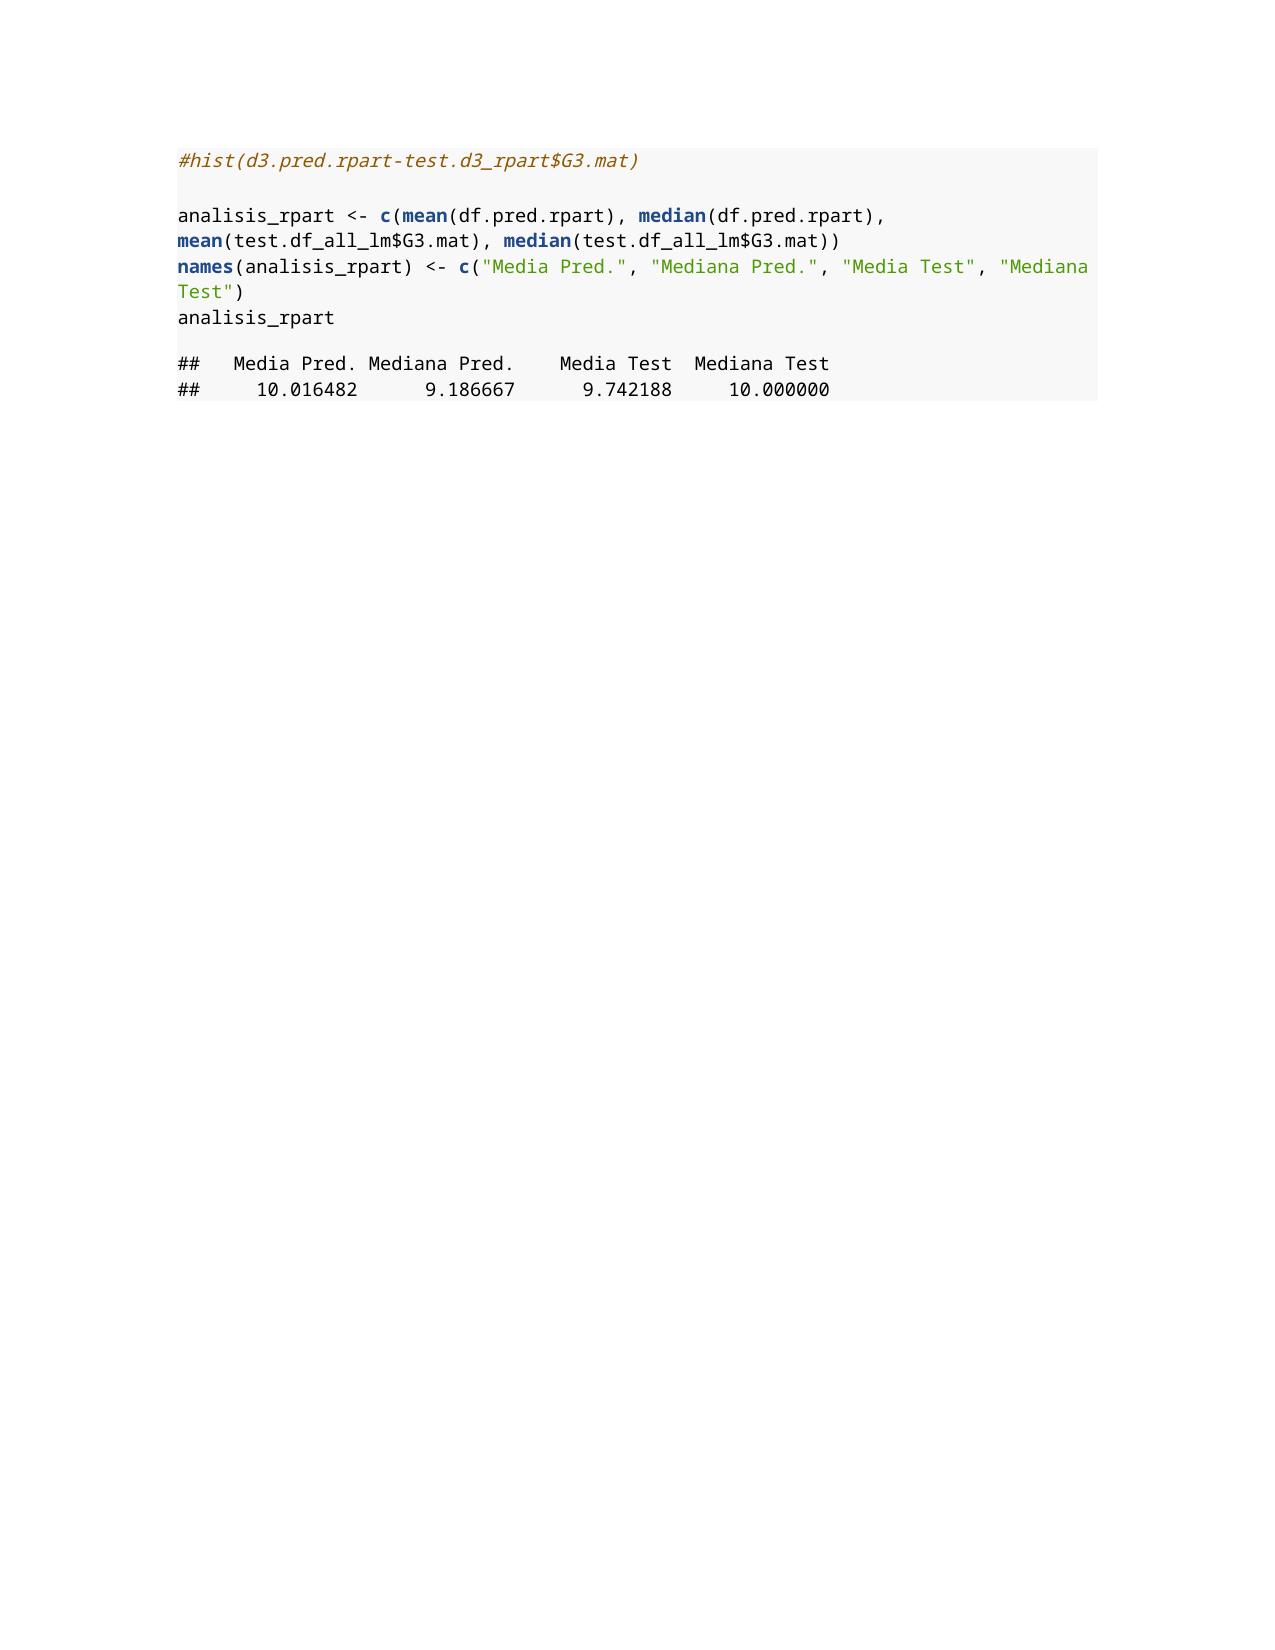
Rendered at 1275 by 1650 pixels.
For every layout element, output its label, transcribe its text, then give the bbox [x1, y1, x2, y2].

text ## Media Pred. Mediana Pred. Media Test Mediana Test ## 10.016482 9.186667 9.742188 10.000000 [177, 350, 1098, 401]
text #hist(d3.pred.rpart-test.d3_rpart$G3.mat) analisis_rpart <- c(mean(df.pred.rpart), median(df.pred.rpart), mean(test.df_all_lm$G3.mat), median(test.df_all_lm$G3.mat)) names(analisis_rpart) <- c("Media Pred.", "Mediana Pred.", "Media Test", "Mediana Test") analisis_rpart [177, 148, 1098, 329]
